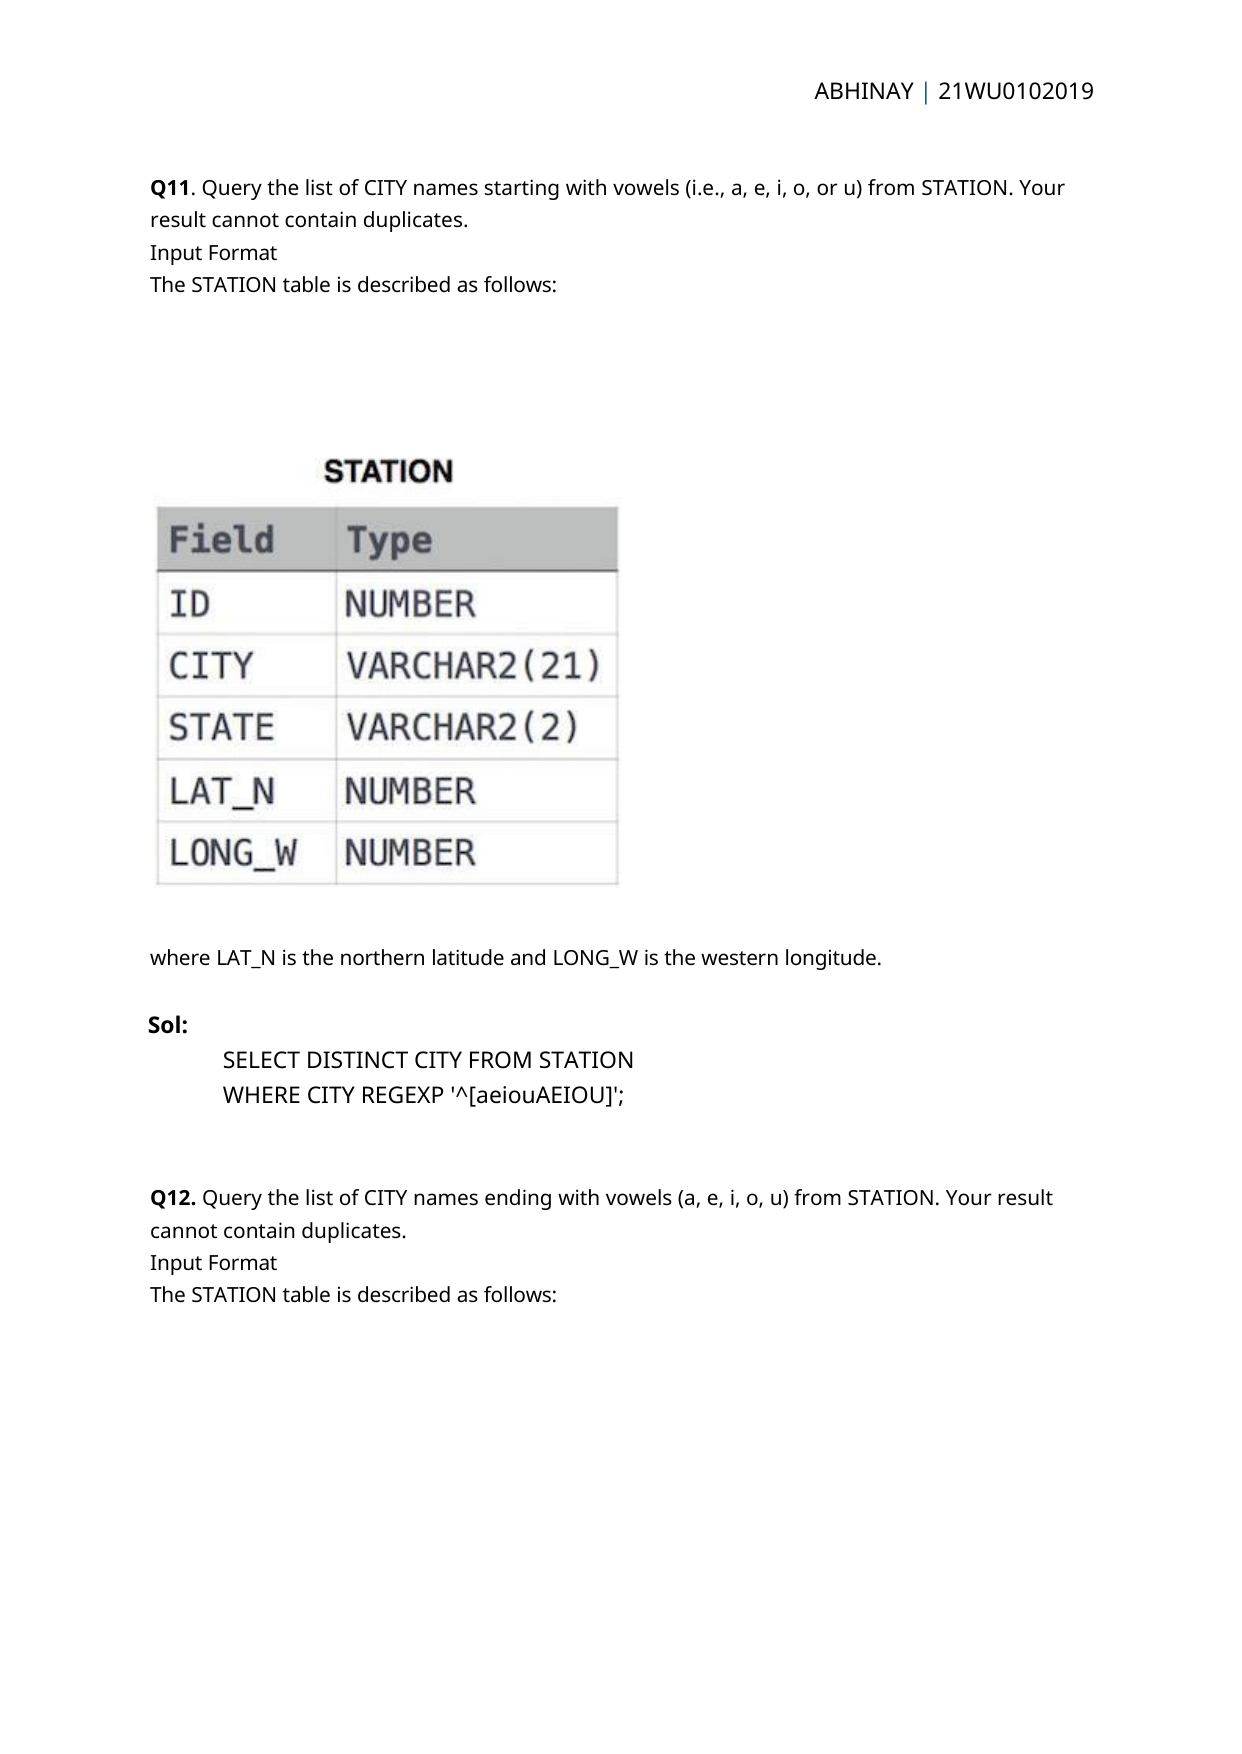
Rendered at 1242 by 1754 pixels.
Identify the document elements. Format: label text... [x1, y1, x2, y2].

text The STATION table is described as follows: [150, 270, 1094, 299]
picture [153, 457, 622, 888]
text Sol: [148, 1008, 1094, 1040]
text Input Format [150, 1248, 1094, 1277]
text Input Format [150, 238, 1094, 267]
text SELECT DISTINCT CITY FROM STATION [148, 1043, 1094, 1075]
text Q12. Query the list of CITY names ending with vowels (a, e, i, o, u) from STATION. Your result cannot contain duplicates. [150, 1183, 1094, 1244]
text WHERE CITY REGEXP '^[aeiouAEIOU]'; [148, 1078, 1094, 1110]
text The STATION table is described as follows: [150, 1281, 1094, 1309]
text Q11. Query the list of CITY names starting with vowels (i.e., a, e, i, o, or u) from STATION. Your result cannot contain duplicates. [150, 173, 1083, 234]
text where LAT_N is the northern latitude and LONG_W is the western longitude. [150, 943, 1094, 971]
